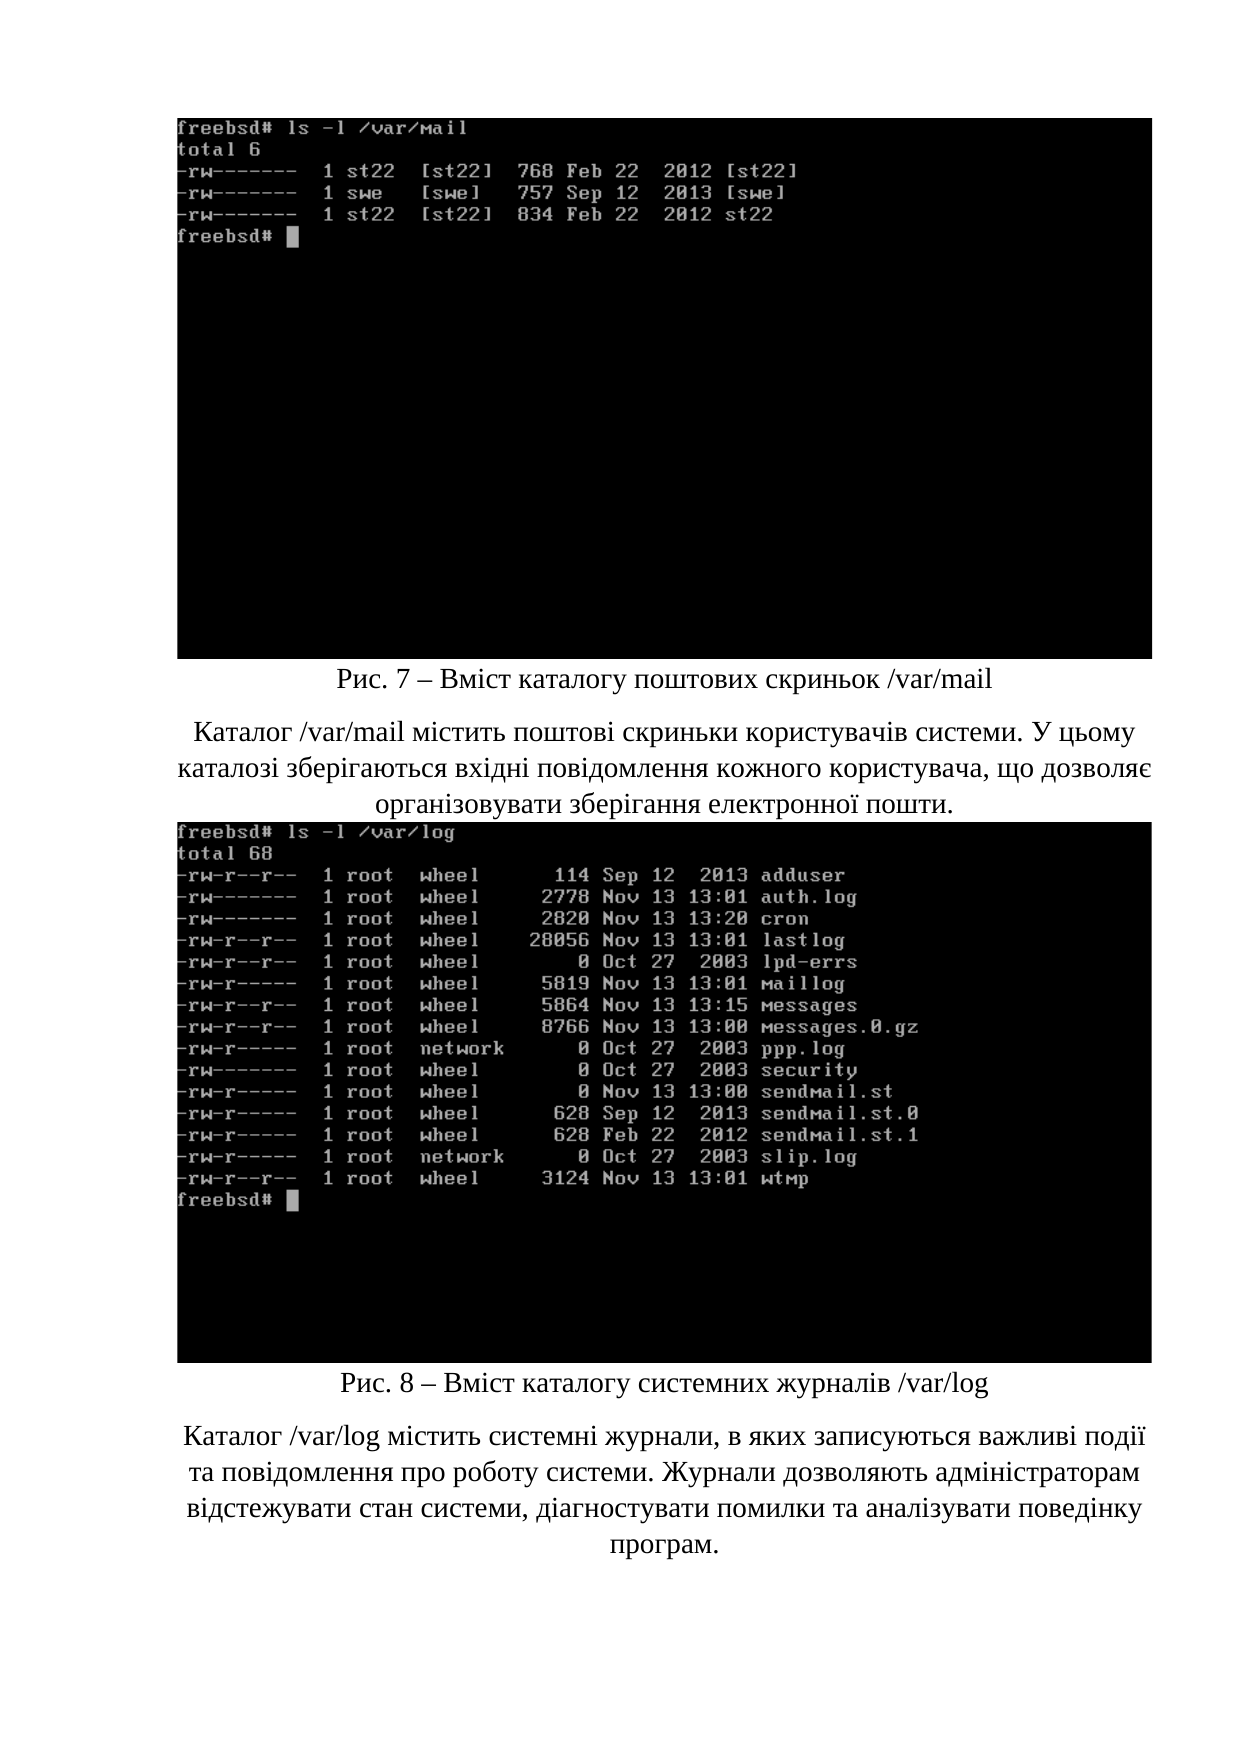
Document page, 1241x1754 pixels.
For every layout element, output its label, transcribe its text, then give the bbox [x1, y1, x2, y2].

picture [177, 118, 1153, 659]
text Каталог /var/mail містить поштові скриньки користувачів системи. У цьому каталозі зберігаються вхідні повідомлення кожного користувача, що дозволяє організовувати зберігання електронної пошти.Рис. 8 – Вміст каталогу системних журналів /var/log [177, 714, 1152, 822]
picture [177, 822, 1152, 1363]
text Каталог /var/log містить системні журнали, в яких записуються важливі події та повідомлення про роботу системи. Журнали дозволяють адміністраторам відстежувати стан системи, діагностувати помилки та аналізувати поведінку програм.Рис. 9 – Вміст каталогу черг завдань /var/spool [177, 1418, 1152, 1560]
text Каталог /var/mail містить поштові скриньки користувачів системи. У цьому каталозі зберігаються вхідні повідомлення кожного користувача, що дозволяє організовувати зберігання електронної пошти.Рис. 8 – Вміст каталогу системних журналів /var/log [177, 1363, 1152, 1399]
text Каталог /usr/include/sys містить системні заголовкові файли для програм, написаних на мові C. Ці файли включають визначення, специфічні для операційної системи, що дозволяє програмам взаємодіяти з ядром та апаратурою.Рис. 7 – Вміст каталогу поштових скриньок /var/mail [177, 659, 1152, 695]
